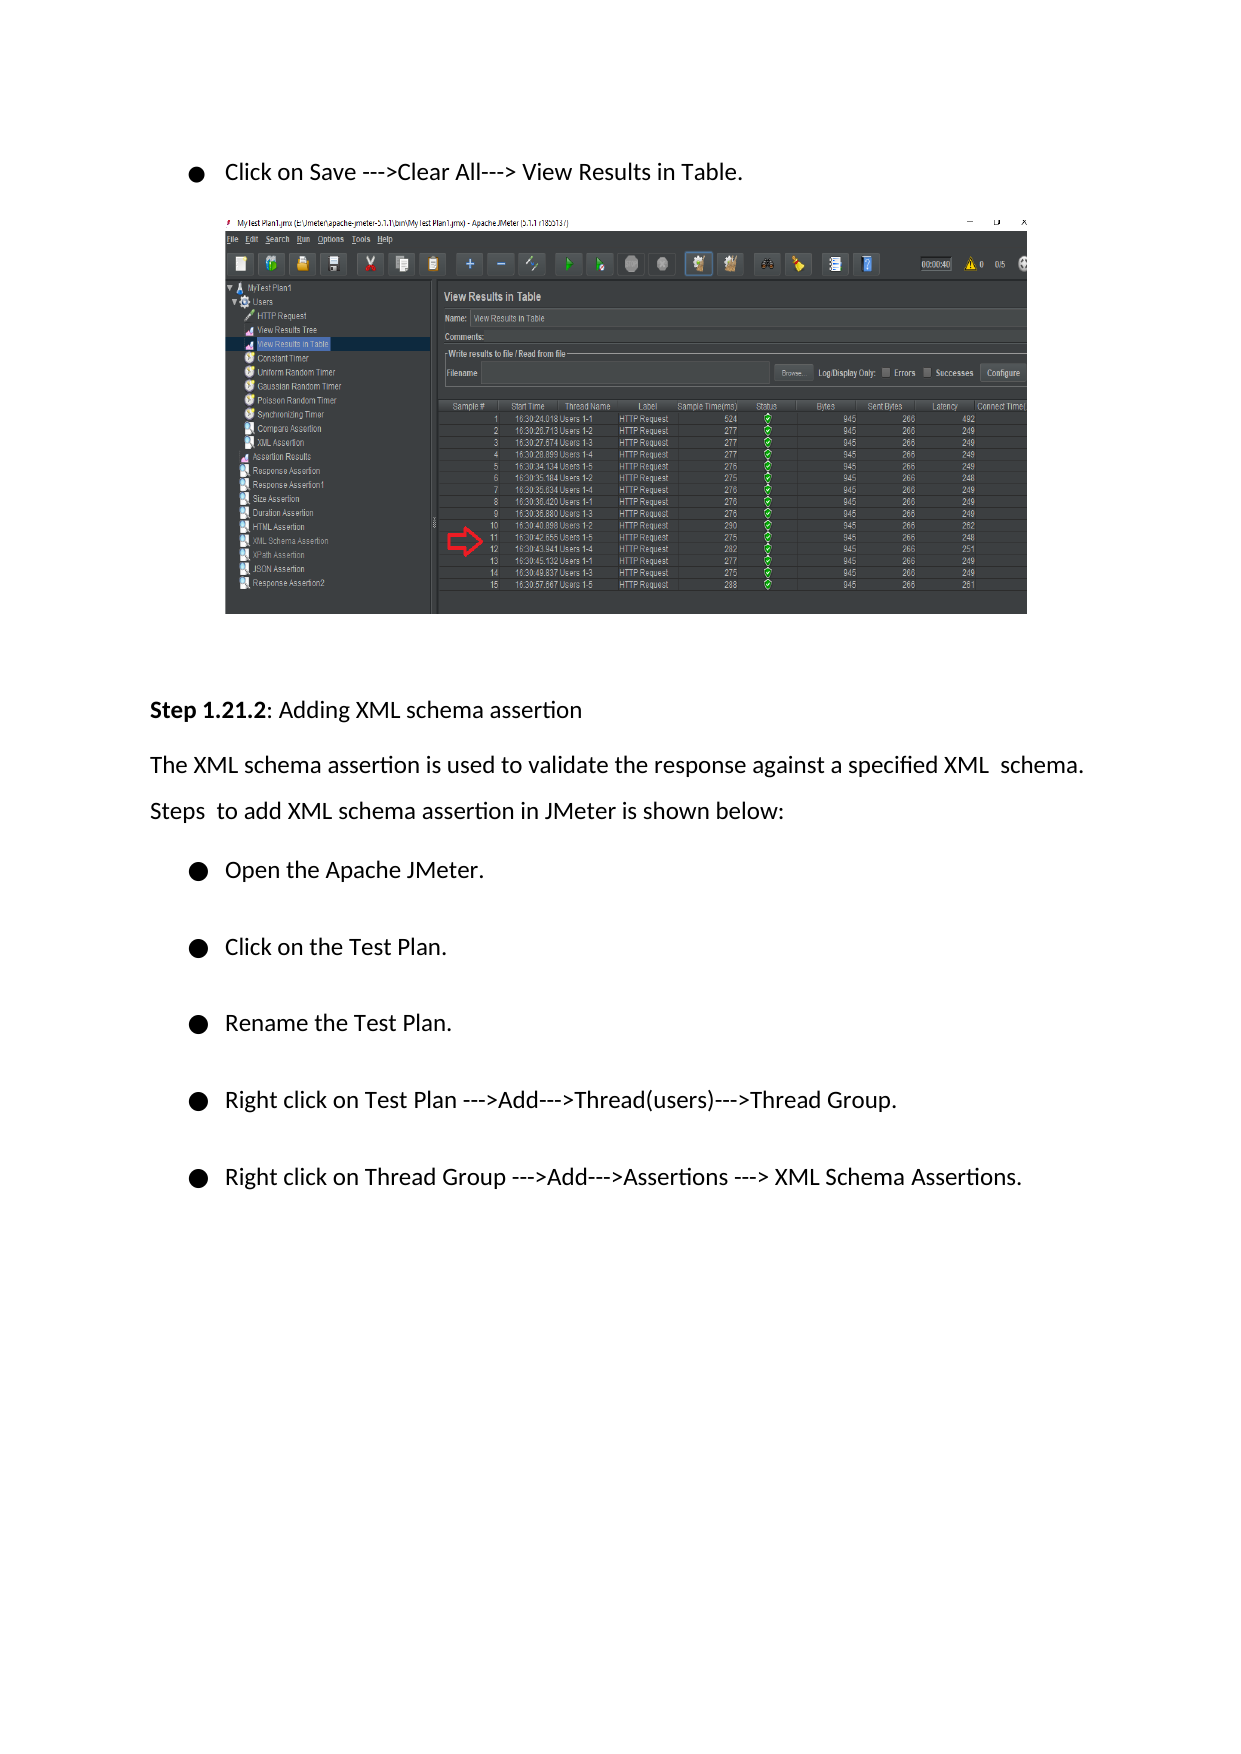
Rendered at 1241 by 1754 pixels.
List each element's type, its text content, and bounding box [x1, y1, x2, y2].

picture [225, 220, 1027, 614]
list Click on the Test Plan. [187, 918, 1090, 969]
list Right click on Test Plan --->Add--->Thread(users)--->Thread Group. [187, 1072, 1090, 1123]
list Click on Save --->Clear All---> View Results in Table. [187, 150, 1090, 193]
list Rename the Test Plan. [187, 995, 1090, 1046]
text Step 1.21.2: Adding XML schema assertion [150, 694, 1090, 724]
list Right click on Thread Group --->Add--->Assertions ---> XML Schema Assertions. [187, 1149, 1090, 1200]
text The XML schema assertion is used to validate the response against a specified XML schema. Steps to add XML schema assertion in JMeter is shown below: [150, 750, 1090, 826]
list Open the Apache JMeter. [187, 841, 1090, 892]
